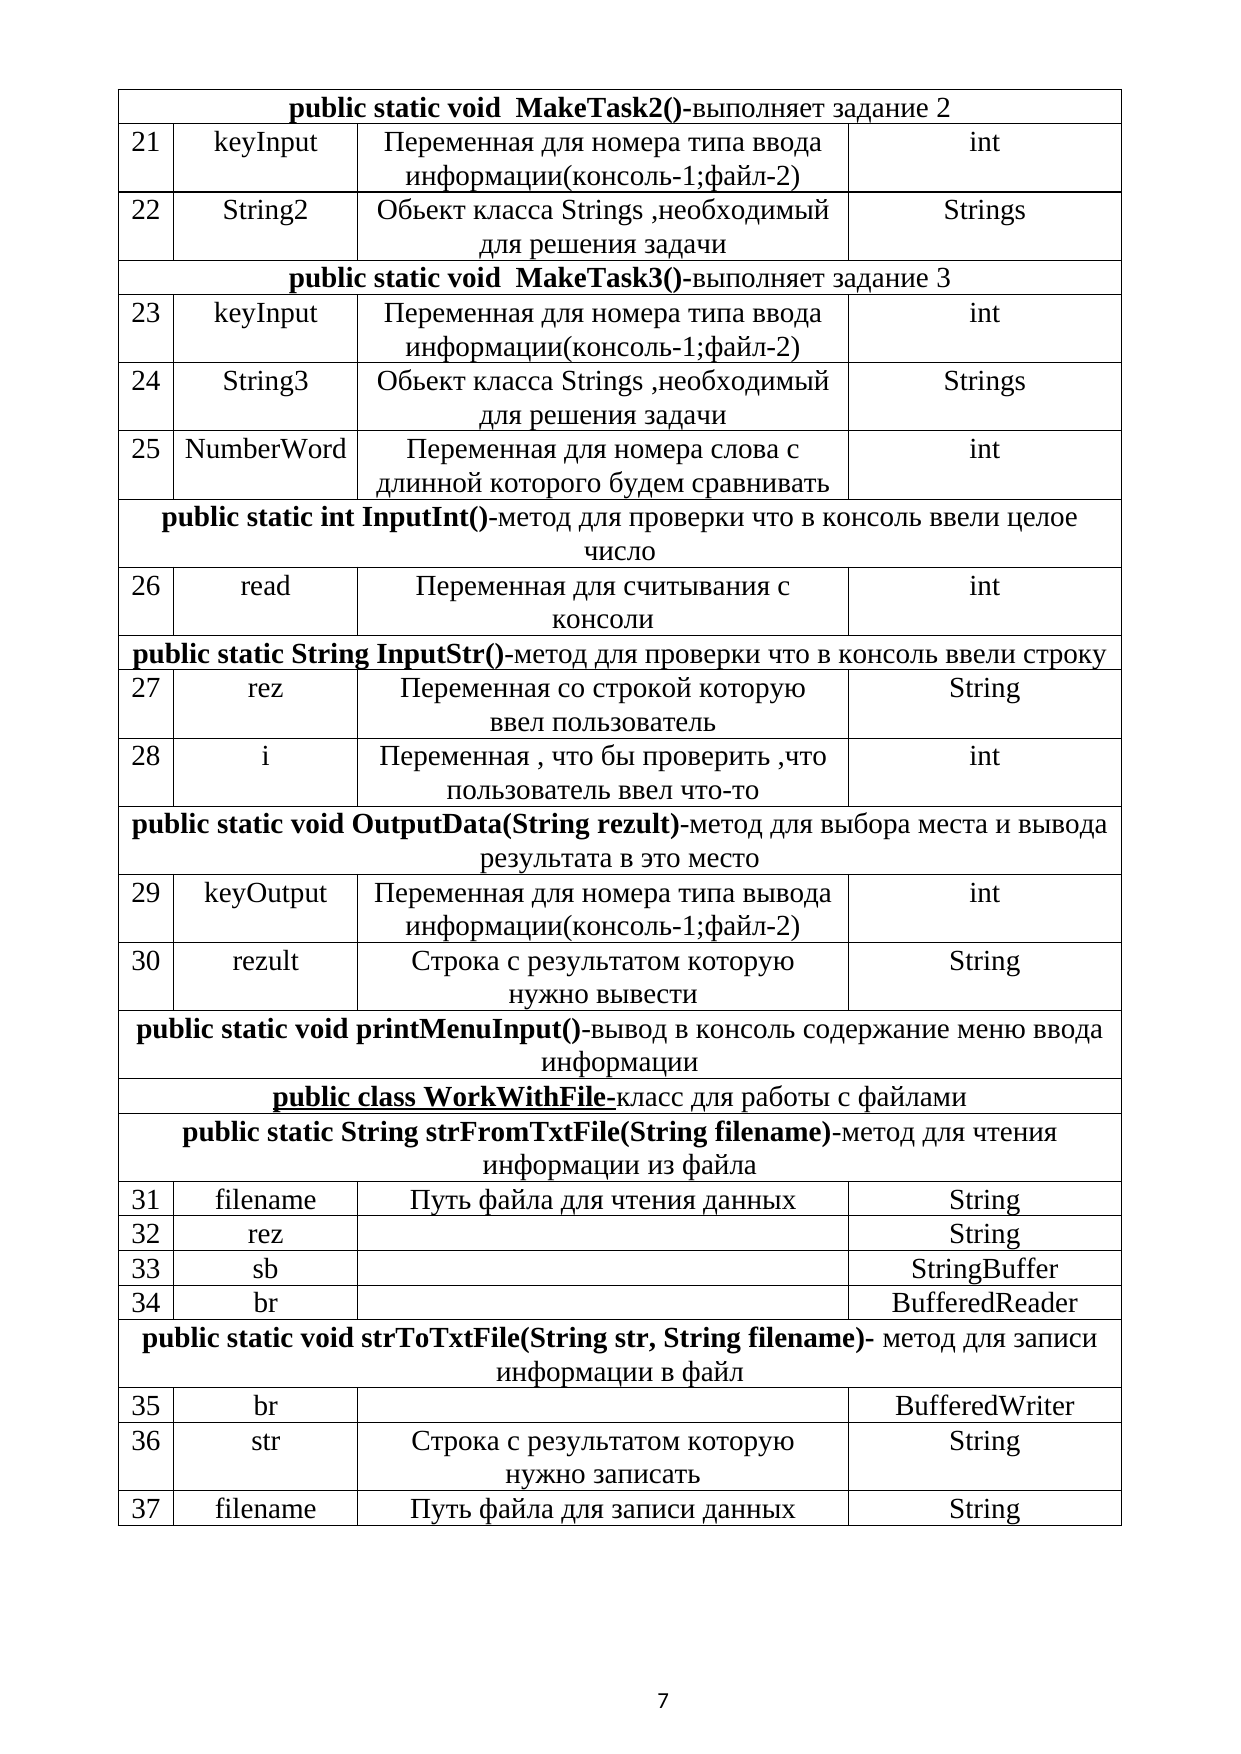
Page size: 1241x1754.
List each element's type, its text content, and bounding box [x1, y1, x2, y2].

table_cell Переменная для номера слова с длинной которого будем сравнивать [358, 431, 848, 498]
table_cell Путь файла для чтения данных [358, 1182, 848, 1215]
table_cell [358, 1388, 848, 1422]
table_cell Переменная для номера типа ввода информации(консоль-1;файл-2) [358, 124, 848, 191]
table_cell 35 [119, 1388, 173, 1422]
table_cell Переменная со строкой которую ввел пользователь [358, 670, 848, 737]
table_cell StringBuffer [849, 1251, 1121, 1284]
table_cell public static String strFromTxtFile(String filename)-метод для чтения информации из файла [119, 1114, 1121, 1181]
table_cell Обьект класса Strings ,необходимый для решения задачи [358, 193, 848, 259]
table_cell NumberWord [174, 431, 357, 498]
table_cell filename [174, 1491, 357, 1524]
table_cell [358, 1216, 848, 1250]
table_cell 24 [119, 363, 173, 430]
table_cell 33 [119, 1251, 173, 1284]
table_cell i [174, 739, 357, 806]
table_cell 29 [119, 875, 173, 942]
table_cell 21 [119, 124, 173, 191]
table_cell public static String InputStr()-метод для проверки что в консоль ввели строку [119, 636, 1121, 669]
table_cell read [174, 568, 357, 635]
table_cell String2 [174, 193, 357, 259]
table_cell public static void printMenuInput()-вывод в консоль содержание меню ввода информации [119, 1011, 1121, 1078]
table_cell [358, 1286, 848, 1319]
table_cell String3 [174, 363, 357, 430]
table_cell Переменная для считывания с консоли [358, 568, 848, 635]
table_cell String [849, 1182, 1121, 1215]
table_cell 23 [119, 295, 173, 362]
table_cell Строка с результатом которую нужно записать [358, 1423, 848, 1490]
table_cell String [849, 670, 1121, 737]
table_cell Путь файла для записи данных [358, 1491, 848, 1524]
table_cell int [849, 739, 1121, 806]
table_cell public static void OutputData(String rezult)-метод для выбора места и вывода результата в это место [119, 807, 1121, 874]
table_cell String [849, 943, 1121, 1010]
table_cell BufferedWriter [849, 1388, 1121, 1422]
table_cell 28 [119, 739, 173, 806]
table_cell br [174, 1286, 357, 1319]
table_cell 25 [119, 431, 173, 498]
table_cell public static int InputInt()-метод для проверки что в консоль ввели целое число [119, 500, 1121, 567]
table_cell Строка с результатом которую нужно вывести [358, 943, 848, 1010]
table_cell Переменная для номера типа вывода информации(консоль-1;файл-2) [358, 875, 848, 942]
table_cell int [849, 875, 1121, 942]
table_cell rezult [174, 943, 357, 1010]
table_cell String [849, 1491, 1121, 1524]
table_cell Обьект класса Strings ,необходимый для решения задачи [358, 363, 848, 430]
table_cell br [174, 1388, 357, 1422]
table_cell 36 [119, 1423, 173, 1490]
table_cell 34 [119, 1286, 173, 1319]
table_cell int [849, 431, 1121, 498]
table_cell rez [174, 670, 357, 737]
table_cell BufferedReader [849, 1286, 1121, 1319]
table_cell 32 [119, 1216, 173, 1250]
table_cell int [849, 295, 1121, 362]
table_cell 26 [119, 568, 173, 635]
table_cell filename [174, 1182, 357, 1215]
table_cell Strings [849, 363, 1121, 430]
table_cell 30 [119, 943, 173, 1010]
table_cell Переменная для номера типа ввода информации(консоль-1;файл-2) [358, 295, 848, 362]
table_cell String [849, 1216, 1121, 1250]
table_cell 37 [119, 1491, 173, 1524]
table_cell str [174, 1423, 357, 1490]
table_cell keyOutput [174, 875, 357, 942]
table_cell public static void strToTxtFile(String str, String filename)- метод для записи информации в файл [119, 1320, 1121, 1387]
table_cell keyInput [174, 124, 357, 191]
table_cell int [849, 124, 1121, 191]
table_header public static void MakeTask2()-выполняет задание 2 [119, 90, 1121, 123]
table_cell public class WorkWithFile-класс для работы с файлами [119, 1079, 1121, 1113]
table_cell 27 [119, 670, 173, 737]
table_cell sb [174, 1251, 357, 1284]
table_cell [358, 1251, 848, 1284]
table_cell rez [174, 1216, 357, 1250]
table_cell keyInput [174, 295, 357, 362]
table_cell 22 [119, 193, 173, 259]
table_cell 31 [119, 1182, 173, 1215]
table_cell String [849, 1423, 1121, 1490]
table_cell int [849, 568, 1121, 635]
table_cell public static void MakeTask3()-выполняет задание 3 [119, 261, 1121, 294]
table_cell Переменная , что бы проверить ,что пользователь ввел что-то [358, 739, 848, 806]
table_cell Strings [849, 193, 1121, 259]
